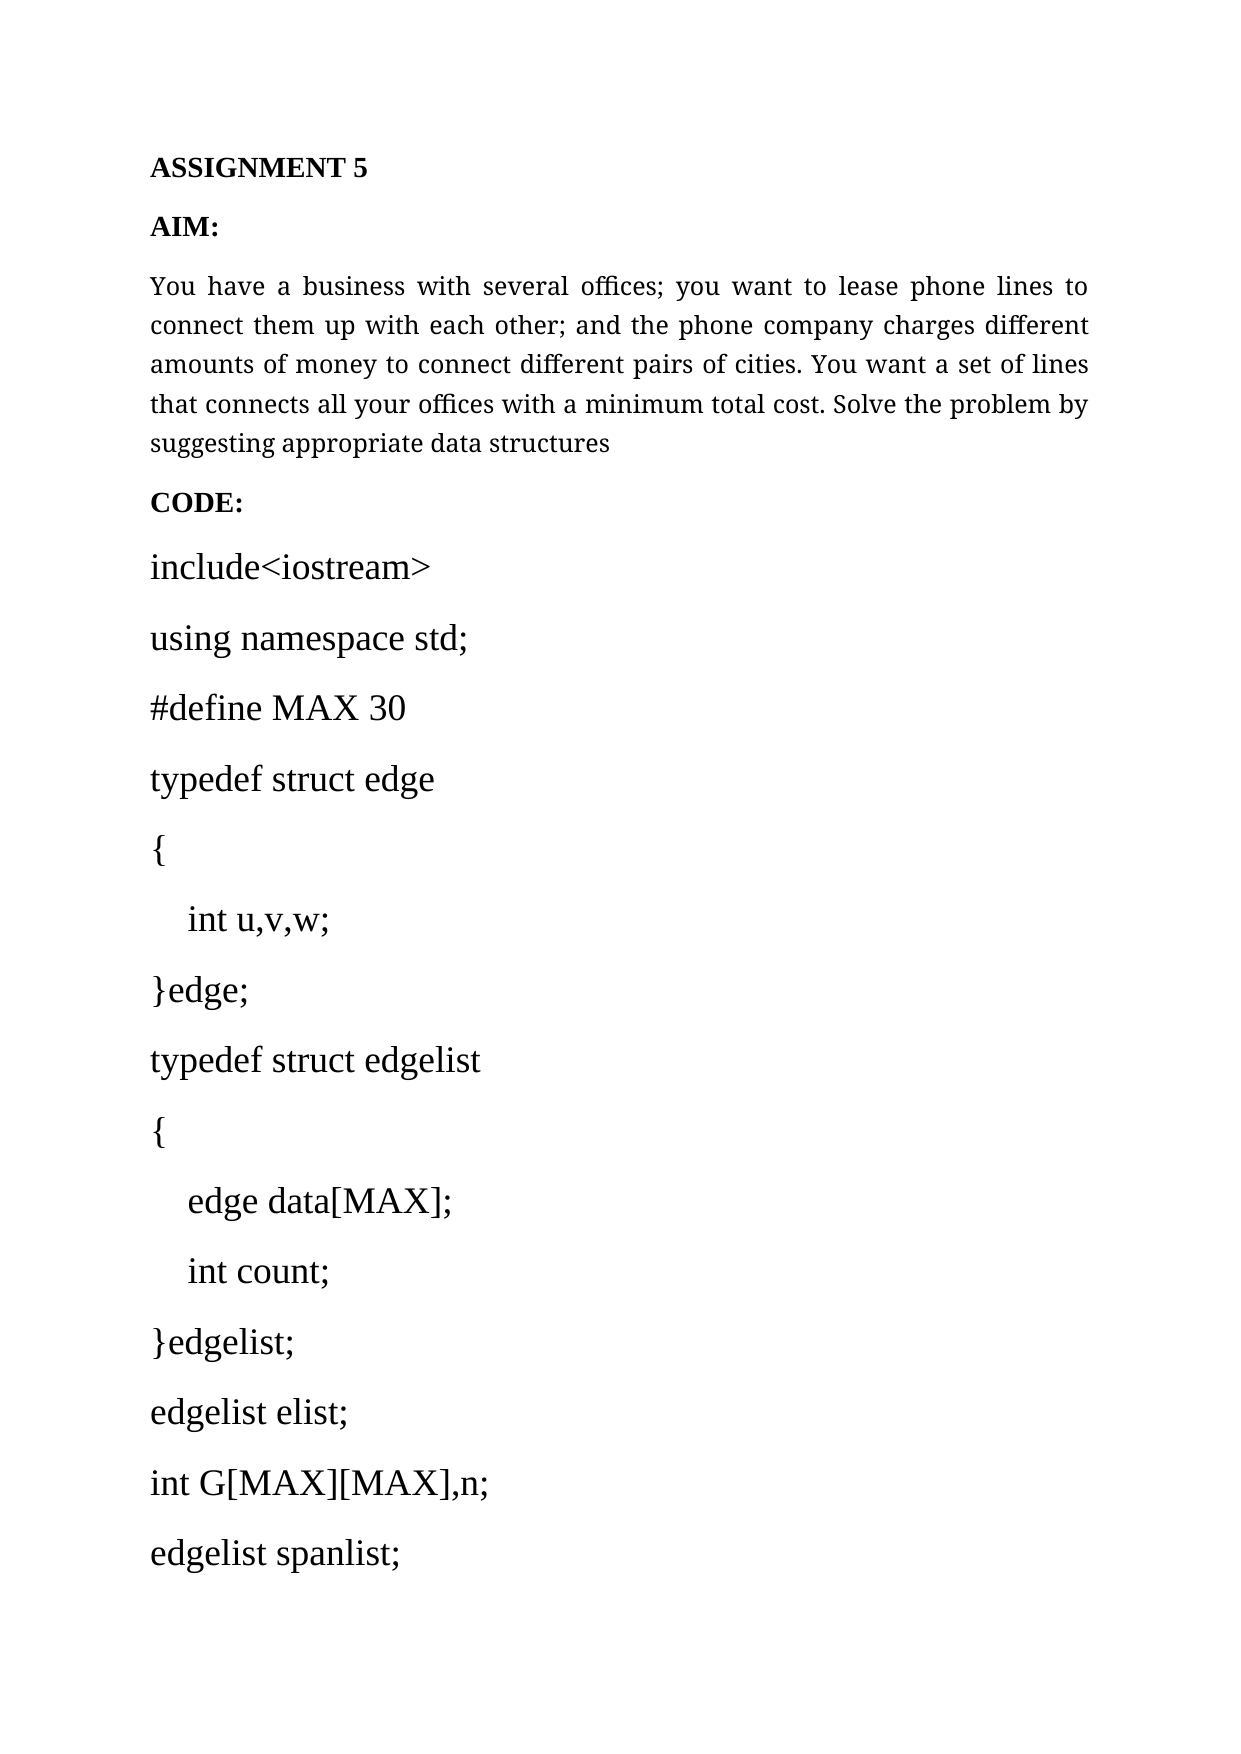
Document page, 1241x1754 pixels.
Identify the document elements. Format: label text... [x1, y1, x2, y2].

text using namespace std; [150, 615, 1090, 658]
text CODE: [150, 485, 1090, 519]
text { [150, 1108, 1090, 1151]
text edge data[MAX]; [150, 1178, 1090, 1222]
text include<iostream> [150, 545, 1090, 588]
text typedef struct edgelist [150, 1038, 1090, 1081]
text int G[MAX][MAX],n; [150, 1460, 1090, 1503]
text }edgelist; [150, 1319, 1090, 1362]
text You have a business with several offices; you want to lease phone lines to connect them up with each other; and the phone company charges different amounts of money to connect different pairs of cities. You want a set of lines that connects all your offices with a minimum total cost. Solve the problem by suggesting appropriate data structures [150, 269, 1090, 459]
text }edge; [150, 967, 1090, 1010]
text { [150, 826, 1090, 869]
text int u,v,w; [150, 897, 1090, 940]
text edgelist spanlist; [150, 1531, 1090, 1574]
text typedef struct edge [150, 756, 1090, 799]
text int count; [150, 1249, 1090, 1292]
text AIM: [150, 209, 1090, 243]
text ASSIGNMENT 5 [150, 150, 1090, 183]
text #define MAX 30 [150, 686, 1090, 729]
text edgelist elist; [150, 1390, 1090, 1433]
